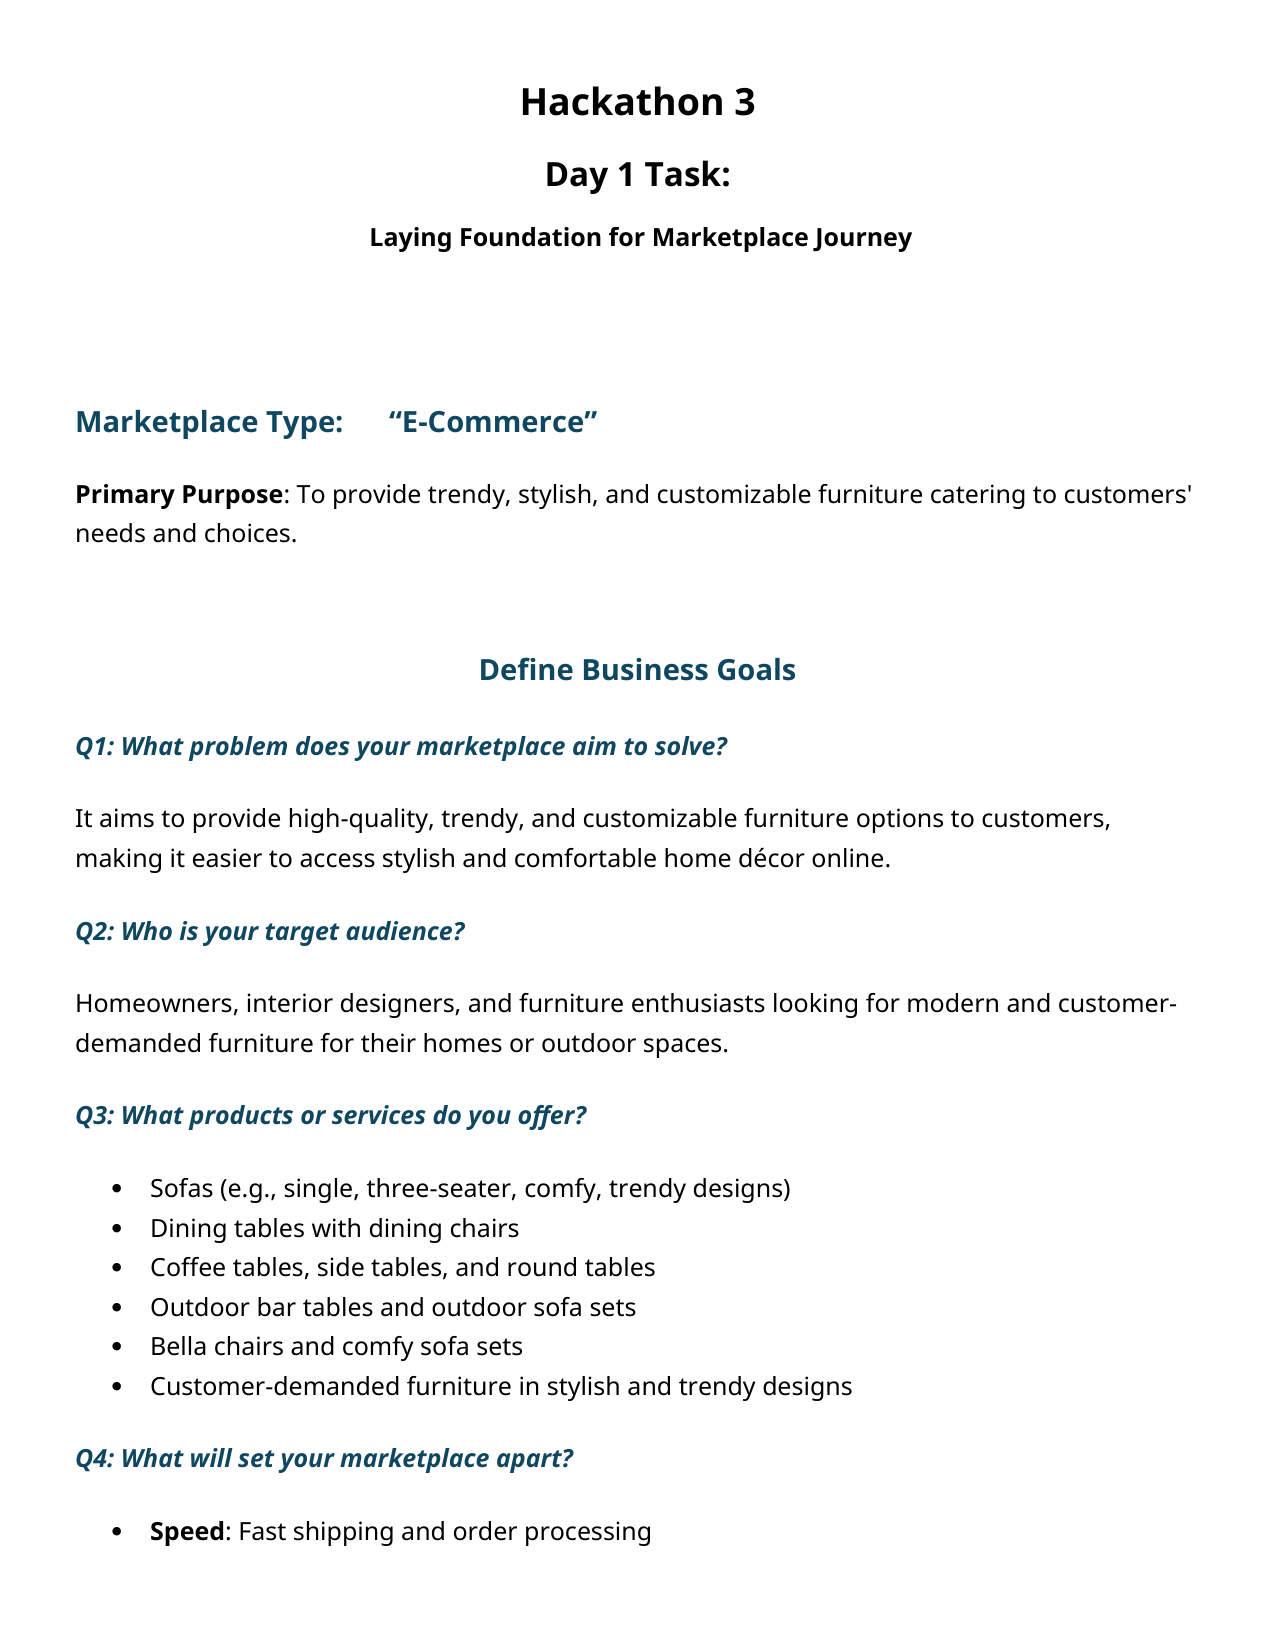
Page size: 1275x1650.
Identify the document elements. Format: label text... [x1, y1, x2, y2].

list Speed: Fast shipping and order processing [112, 1513, 1200, 1548]
list Coffee tables, side tables, and round tables [112, 1250, 1200, 1284]
list Outdoor bar tables and outdoor sofa sets [112, 1289, 1200, 1323]
list Customer-demanded furniture in stylish and trendy designs [112, 1368, 1200, 1402]
subtitle Define Business Goals [75, 649, 1200, 689]
text Homeowners, interior designers, and furniture enthusiasts looking for modern and customer-demanded furniture for their homes or outdoor spaces. [75, 986, 1200, 1059]
list Bella chairs and comfy sofa sets [112, 1329, 1200, 1363]
text It aims to provide high-quality, trendy, and customizable furniture options to customers, making it easier to access stylish and comfortable home décor online. [75, 801, 1200, 874]
subtitle Q3: What products or services do you offer? [75, 1098, 1200, 1132]
text Day 1 Task: [75, 151, 1200, 196]
list Dining tables with dining chairs [112, 1210, 1200, 1244]
subtitle Q2: Who is your target audience? [75, 913, 1200, 947]
subtitle Marketplace Type: “E-Commerce” [75, 401, 1200, 441]
subtitle Q1: What problem does your marketplace aim to solve? [75, 728, 1200, 762]
text Laying Foundation for Marketplace Journey [75, 220, 1200, 254]
text Primary Purpose: To provide trendy, stylish, and customizable furniture catering to customers' needs and choices. [75, 476, 1200, 550]
text Hackathon 3 [75, 75, 1200, 126]
subtitle Q4: What will set your marketplace apart? [75, 1441, 1200, 1475]
list Sofas (e.g., single, three-seater, comfy, trendy designs) [112, 1171, 1200, 1205]
